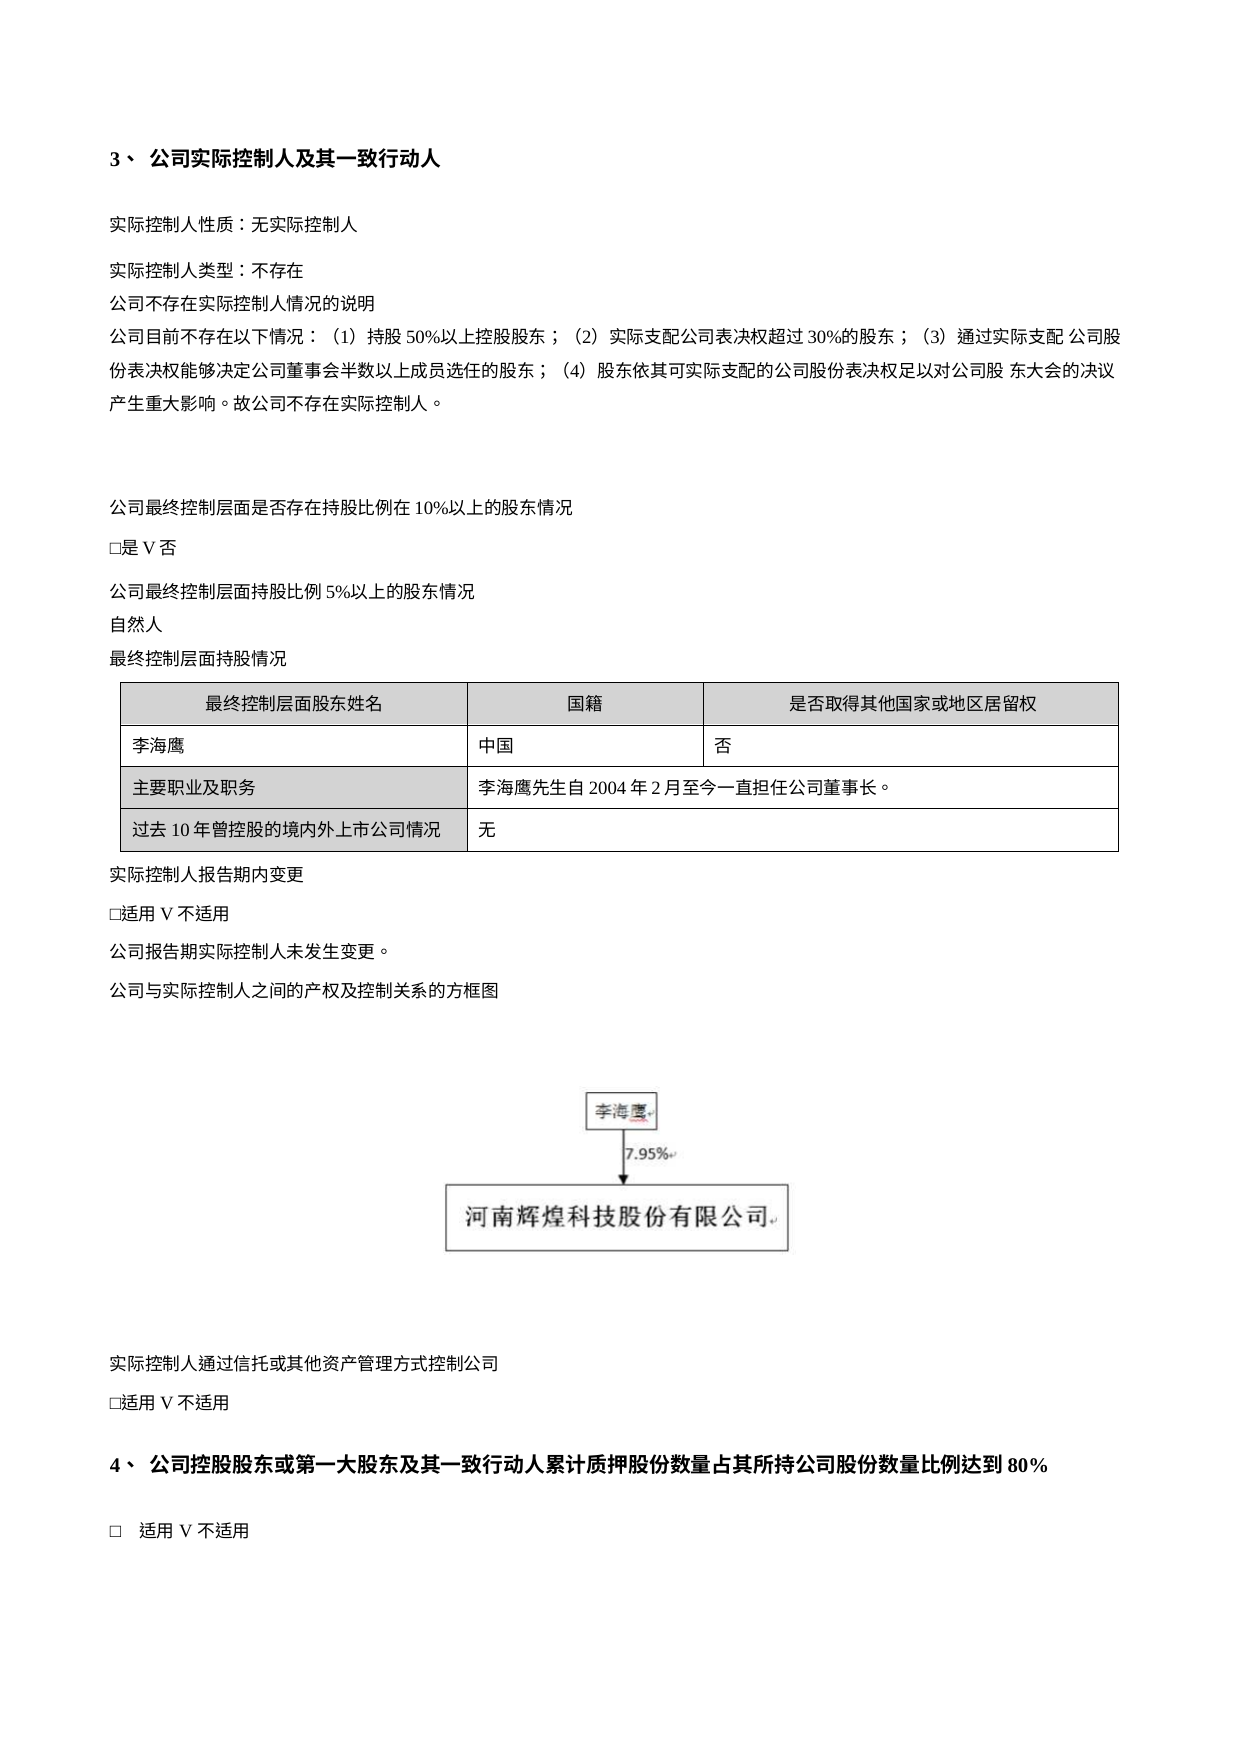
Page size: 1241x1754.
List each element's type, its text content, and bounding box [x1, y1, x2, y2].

list 适用 V 不适用 [109, 1518, 1129, 1542]
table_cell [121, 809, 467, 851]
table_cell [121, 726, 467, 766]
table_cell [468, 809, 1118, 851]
text □适用V不适用 [109, 901, 1129, 925]
text 实际控制人报告期内变更 [109, 862, 1129, 887]
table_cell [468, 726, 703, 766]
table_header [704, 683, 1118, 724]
text 公司最终控制层面持股比例5%以上的股东情况 [109, 572, 1129, 605]
text 实际控制人类型：不存在 [109, 251, 1129, 284]
picture [387, 1038, 852, 1317]
subtitle 4、 公司控股股东或第一大股东及其一致行动人累计质押股份数量占其所持公司股份数量比例达到80% [109, 1450, 1129, 1478]
text □是V否 [109, 536, 1129, 560]
text 实际控制人通过信托或其他资产管理方式控制公司 [109, 1352, 1129, 1376]
text 实际控制人性质：无实际控制人 [109, 212, 1129, 236]
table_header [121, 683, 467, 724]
text 公司不存在实际控制人情况的说明 [109, 284, 1129, 317]
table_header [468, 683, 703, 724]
text 公司与实际控制人之间的产权及控制关系的方框图 [109, 979, 1129, 1003]
text 最终控制层面持股情况 [109, 638, 1129, 672]
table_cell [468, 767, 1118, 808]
text 公司报告期实际控制人未发生变更。 [109, 940, 1129, 964]
text 自然人 [109, 605, 1129, 638]
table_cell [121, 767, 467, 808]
text 公司最终控制层面是否存在持股比例在10%以上的股东情况 [109, 488, 1129, 521]
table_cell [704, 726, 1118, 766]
subtitle 3、 公司实际控制人及其一致行动人 [109, 144, 1129, 172]
text □适用V不适用 [109, 1390, 1129, 1414]
text 公司目前不存在以下情况：（1）持股50%以上控股股东；（2）实际支配公司表决权超过30%的股东；（3）通过实际支配 公司股份表决权能够决定公司董事会半数以上成员选任的股东；（4）股东依其可实际支配的公司股份表决权足以对公司股 东大会的决议产生重大影响。故公司不存在实际控制人。 [109, 317, 1129, 417]
